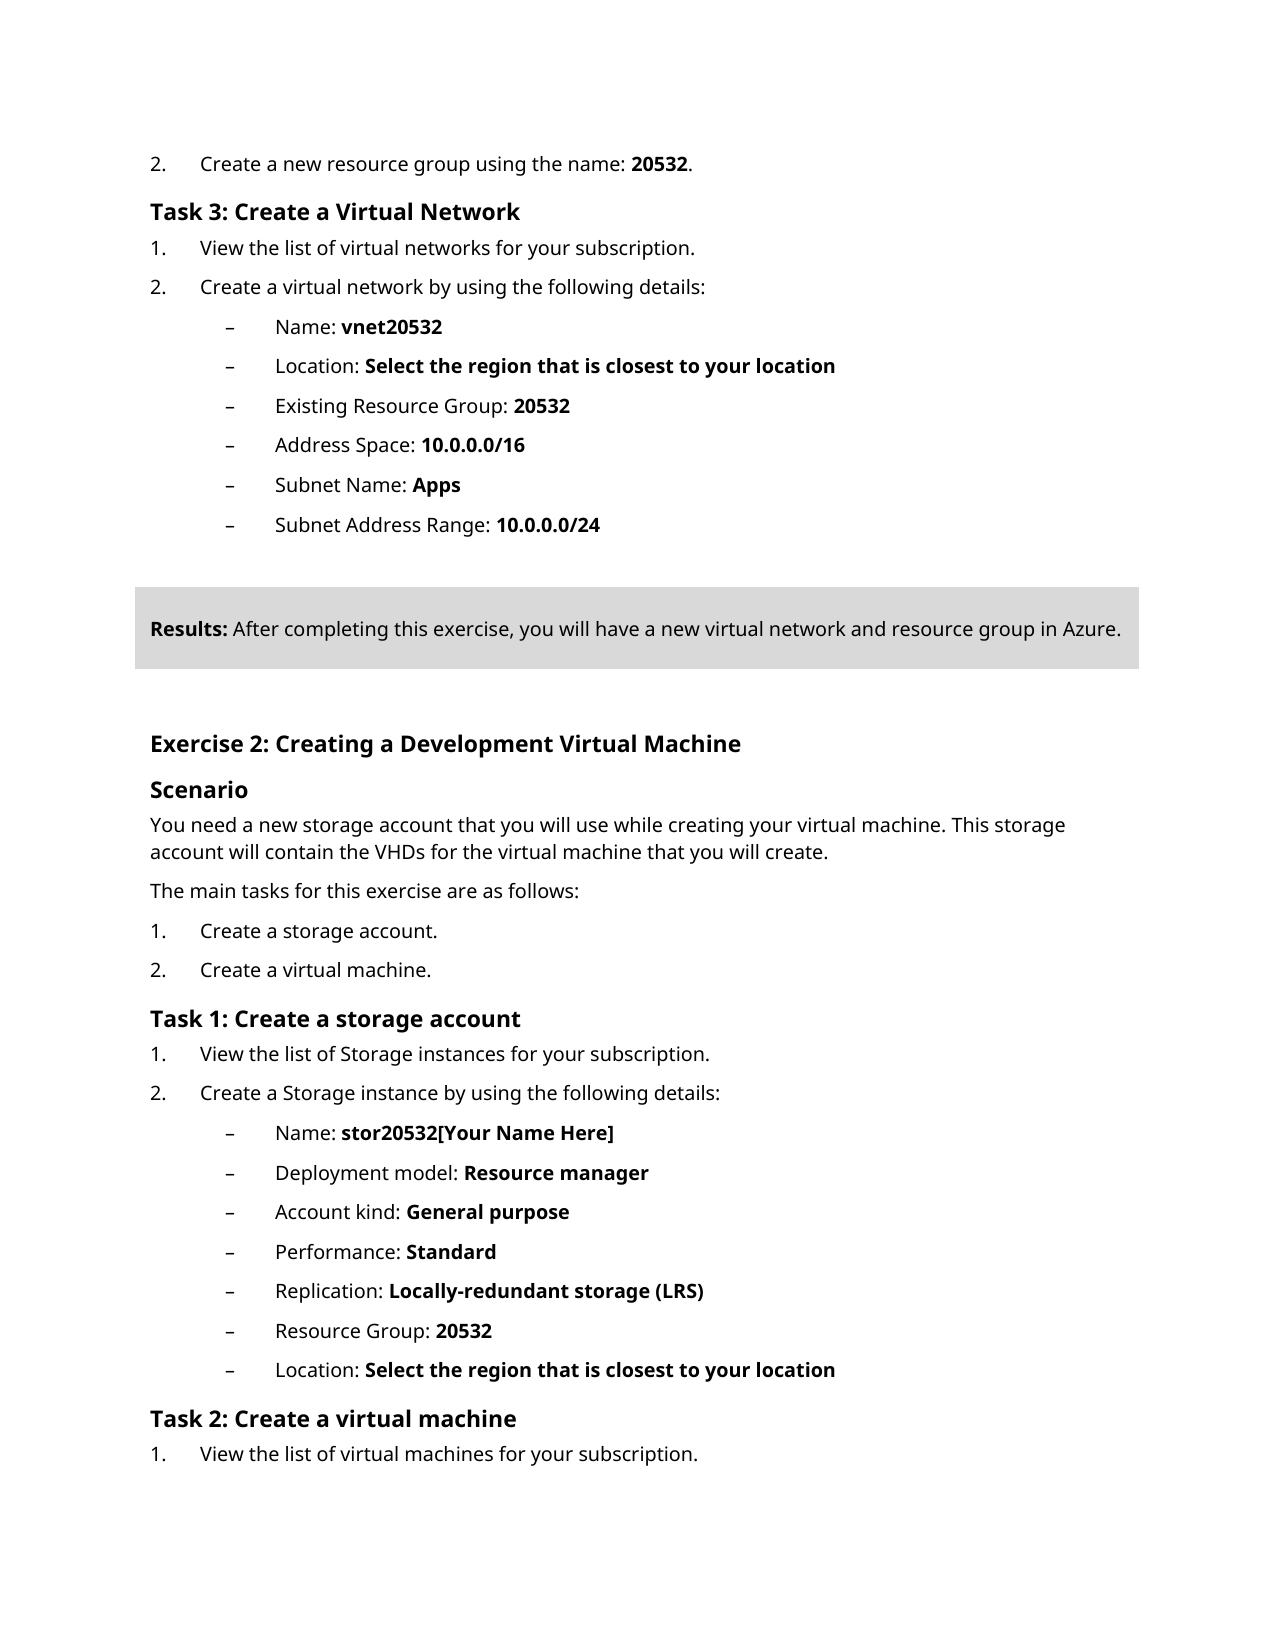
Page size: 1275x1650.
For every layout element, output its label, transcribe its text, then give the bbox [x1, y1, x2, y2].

subtitle Task 1: Create a storage account [150, 1002, 1125, 1033]
subtitle Task 2: Create a virtual machine [150, 1402, 1125, 1433]
list Deployment model: Resource manager [225, 1158, 1125, 1185]
list Name: vnet20532 [225, 312, 1125, 339]
subtitle Exercise 2: Creating a Development Virtual Machine [150, 731, 1125, 758]
list Address Space: 10.0.0.0/16 [225, 431, 1125, 458]
list Create a Storage instance by using the following details: [150, 1079, 1125, 1106]
list View the list of Storage instances for your subscription. [150, 1039, 1125, 1067]
list View the list of virtual machines for your subscription. [150, 1439, 1125, 1467]
list Create a virtual machine. [150, 956, 1125, 983]
subtitle Scenario [150, 777, 1125, 804]
text You need a new storage account that you will use while creating your virtual machine. This storage account will contain the VHDs for the virtual machine that you will create. [150, 810, 1125, 864]
subtitle Task 3: Create a Virtual Network [150, 196, 1125, 227]
list Location: Select the region that is closest to your location [225, 352, 1125, 379]
list Location: Select the region that is closest to your location [225, 1356, 1125, 1383]
list Account kind: General purpose [225, 1198, 1125, 1225]
text Results: After completing this exercise, you will have a new virtual network and resource group in Azure. [142, 594, 1133, 662]
list Create a storage account. [150, 917, 1125, 944]
list View the list of virtual networks for your subscription. [150, 233, 1125, 260]
list Existing Resource Group: 20532 [225, 392, 1125, 419]
list Subnet Address Range: 10.0.0.0/24 [225, 510, 1125, 537]
list Name: stor20532[Your Name Here] [225, 1119, 1125, 1146]
list Create a virtual network by using the following details: [150, 273, 1125, 300]
list Subnet Name: Apps [225, 471, 1125, 498]
text The main tasks for this exercise are as follows: [150, 877, 1125, 904]
list Performance: Standard [225, 1237, 1125, 1264]
list Create a new resource group using the name: 20532. [150, 150, 1125, 177]
list Replication: Locally-redundant storage (LRS) [225, 1277, 1125, 1304]
list Resource Group: 20532 [225, 1317, 1125, 1344]
